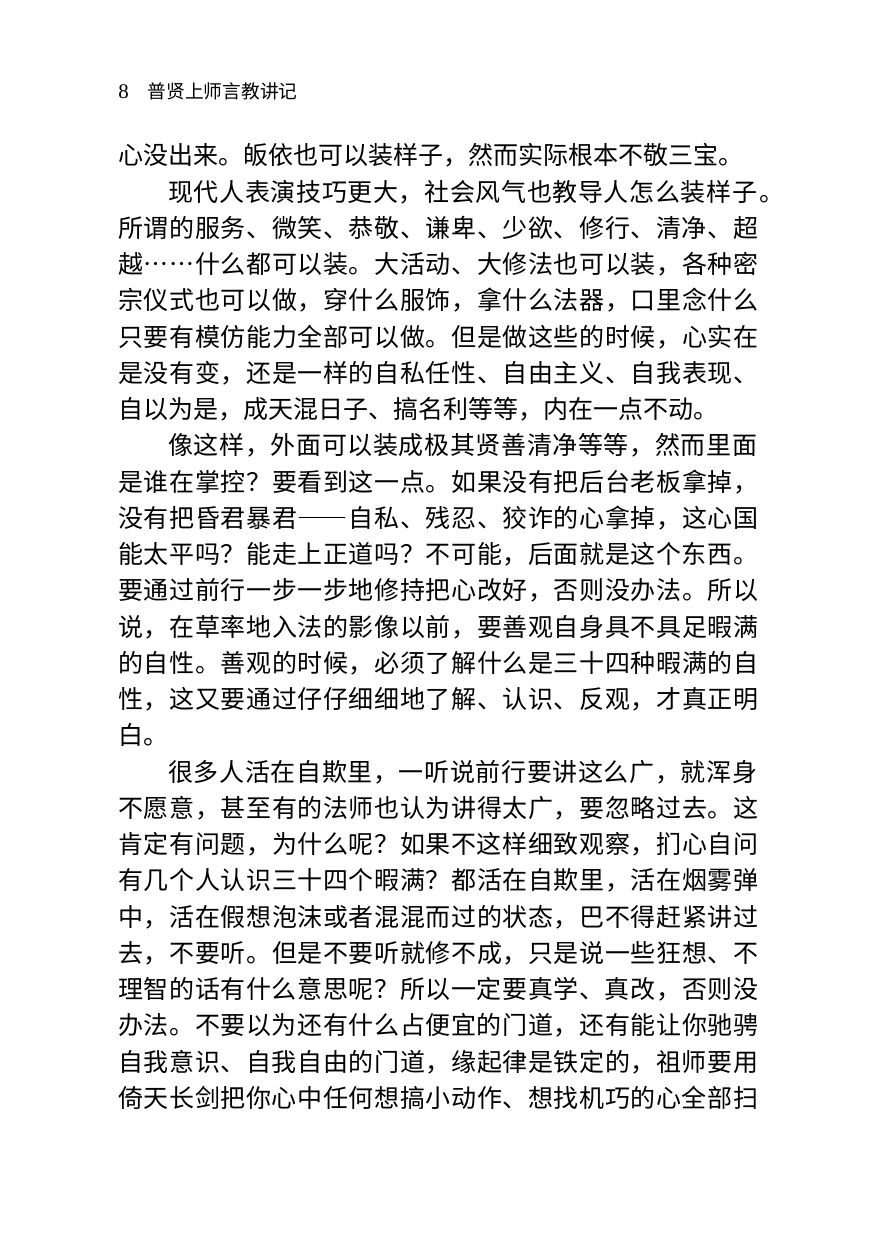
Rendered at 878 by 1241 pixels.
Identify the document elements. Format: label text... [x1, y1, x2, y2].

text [118, 752, 759, 1114]
text 像这样，外面可以装成极其贤善清净等等，然而里面是谁在掌控？要看到这一点。如果没有把后台老板拿掉，没有把昏君暴君——自私、残忍、狡诈的心拿掉，这心国能太平吗？能走上正道吗？不可能，后面就是这个东西。要通过前行一步一步地修持把心改好，否则没办法。所以说，在草率地入法的影像以前，要善观自身具不具足暇满的自性。善观的时候，必须了解什么是三十四种暇满的自性，这又要通过仔仔细细地了解、认识、反观，才真正明白。 [118, 426, 759, 752]
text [118, 136, 759, 172]
text 现代人表演技巧更大，社会风气也教导人怎么装样子。所谓的服务、微笑、恭敬、谦卑、少欲、修行、清净、超越……什么都可以装。大活动、大修法也可以装，各种密宗仪式也可以做，穿什么服饰，拿什么法器，口里念什么，只要有模仿能力全部可以做。但是做这些的时候，心实在是没有变，还是一样的自私任性、自由主义、自我表现、自以为是，成天混日子、搞名利等等，内在一点不动。 [118, 172, 759, 426]
